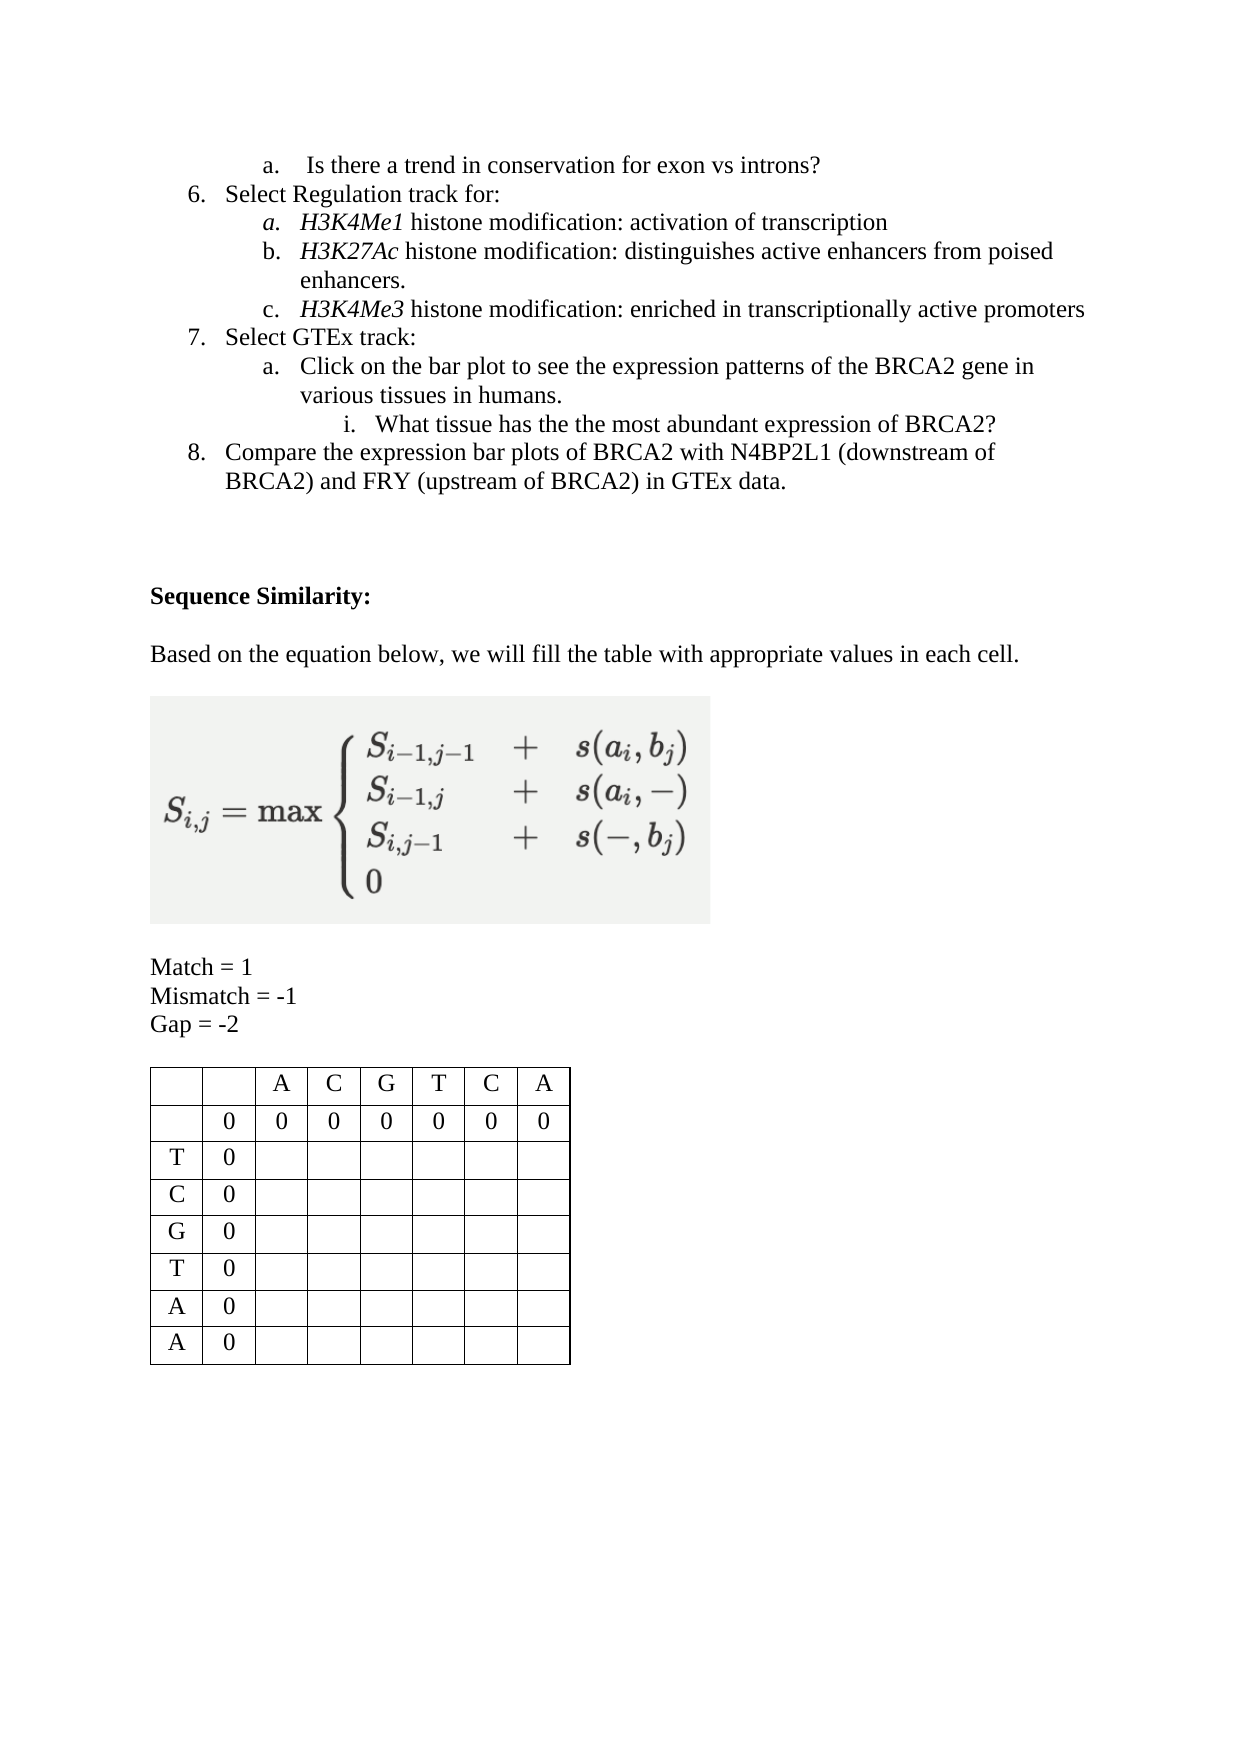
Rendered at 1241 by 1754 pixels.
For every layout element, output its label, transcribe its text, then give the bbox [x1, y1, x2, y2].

table_cell [361, 1216, 412, 1252]
table_cell [308, 1216, 360, 1252]
table_cell [308, 1142, 360, 1178]
table_header A [256, 1068, 307, 1105]
table_cell [308, 1180, 360, 1215]
table_cell 0 [361, 1106, 412, 1141]
table_header A [518, 1068, 569, 1105]
picture [150, 696, 711, 924]
table_cell [518, 1254, 569, 1290]
text Gap = -2 [150, 1009, 1090, 1038]
list Compare the expression bar plots of BRCA2 with N4BP2L1 (downstream of BRCA2) and FRY (upstream of BRCA2) in GTEx data. [187, 437, 1090, 495]
table_cell T [151, 1254, 202, 1290]
table_cell T [151, 1142, 202, 1178]
table_header T [413, 1068, 464, 1105]
list Select GTEx track: [187, 322, 1090, 351]
table_cell [256, 1216, 307, 1252]
text Based on the equation below, we will fill the table with appropriate values in each cell. [150, 639, 1090, 667]
table_cell [518, 1142, 569, 1178]
table_cell [465, 1180, 517, 1215]
list Is there a trend in conservation for exon vs introns? [262, 150, 1090, 179]
table_cell [361, 1180, 412, 1215]
list H3K4Me1 histone modification: activation of transcription [262, 207, 1090, 236]
table_cell 0 [203, 1106, 255, 1141]
table_cell [256, 1142, 307, 1178]
table_cell [413, 1291, 464, 1326]
table_cell [361, 1254, 412, 1290]
table_cell [413, 1142, 464, 1178]
list H3K27Ac histone modification: distinguishes active enhancers from poised enhancers. [262, 236, 1090, 294]
table_cell [413, 1254, 464, 1290]
list H3K4Me3 histone modification: enriched in transcriptionally active promoters [262, 294, 1090, 322]
table_cell 0 [203, 1142, 255, 1178]
list Select Regulation track for: [187, 179, 1090, 207]
table_cell 0 [465, 1106, 517, 1141]
table_cell [465, 1327, 517, 1364]
table_header C [465, 1068, 517, 1105]
table_cell [308, 1254, 360, 1290]
table_header [151, 1068, 202, 1105]
table_cell [465, 1216, 517, 1252]
table_cell C [151, 1180, 202, 1215]
table_header [203, 1068, 255, 1105]
table_cell 0 [308, 1106, 360, 1141]
table_cell 0 [203, 1291, 255, 1326]
table_cell [518, 1291, 569, 1326]
table_cell [256, 1291, 307, 1326]
table_header C [308, 1068, 360, 1105]
table_cell [151, 1106, 202, 1141]
table_cell [361, 1291, 412, 1326]
table_cell A [151, 1327, 202, 1364]
table_header G [361, 1068, 412, 1105]
table_cell 0 [518, 1106, 569, 1141]
table_cell [465, 1254, 517, 1290]
table_cell [308, 1327, 360, 1364]
table_cell [465, 1142, 517, 1178]
table_cell A [151, 1291, 202, 1326]
table_cell [518, 1180, 569, 1215]
table_cell [413, 1180, 464, 1215]
table_cell [361, 1327, 412, 1364]
table_cell 0 [413, 1106, 464, 1141]
table_cell [413, 1216, 464, 1252]
list Click on the bar plot to see the expression patterns of the BRCA2 gene in various tissues in humans. [262, 351, 1090, 409]
table_cell [361, 1142, 412, 1178]
table_cell [413, 1327, 464, 1364]
table_cell 0 [203, 1254, 255, 1290]
table_cell [308, 1291, 360, 1326]
table_cell [518, 1216, 569, 1252]
table_cell 0 [203, 1180, 255, 1215]
list What tissue has the the most abundant expression of BRCA2? [356, 409, 1090, 437]
table_cell [465, 1291, 517, 1326]
table_cell 0 [256, 1106, 307, 1141]
table_cell [518, 1327, 569, 1364]
table_cell [256, 1327, 307, 1364]
text Match = 1 [150, 952, 1090, 981]
text Mismatch = -1 [150, 981, 1090, 1009]
table_cell 0 [203, 1327, 255, 1364]
table_cell G [151, 1216, 202, 1252]
text Sequence Similarity: [150, 581, 1090, 610]
table_cell 0 [203, 1216, 255, 1252]
table_cell [256, 1254, 307, 1290]
table_cell [256, 1180, 307, 1215]
